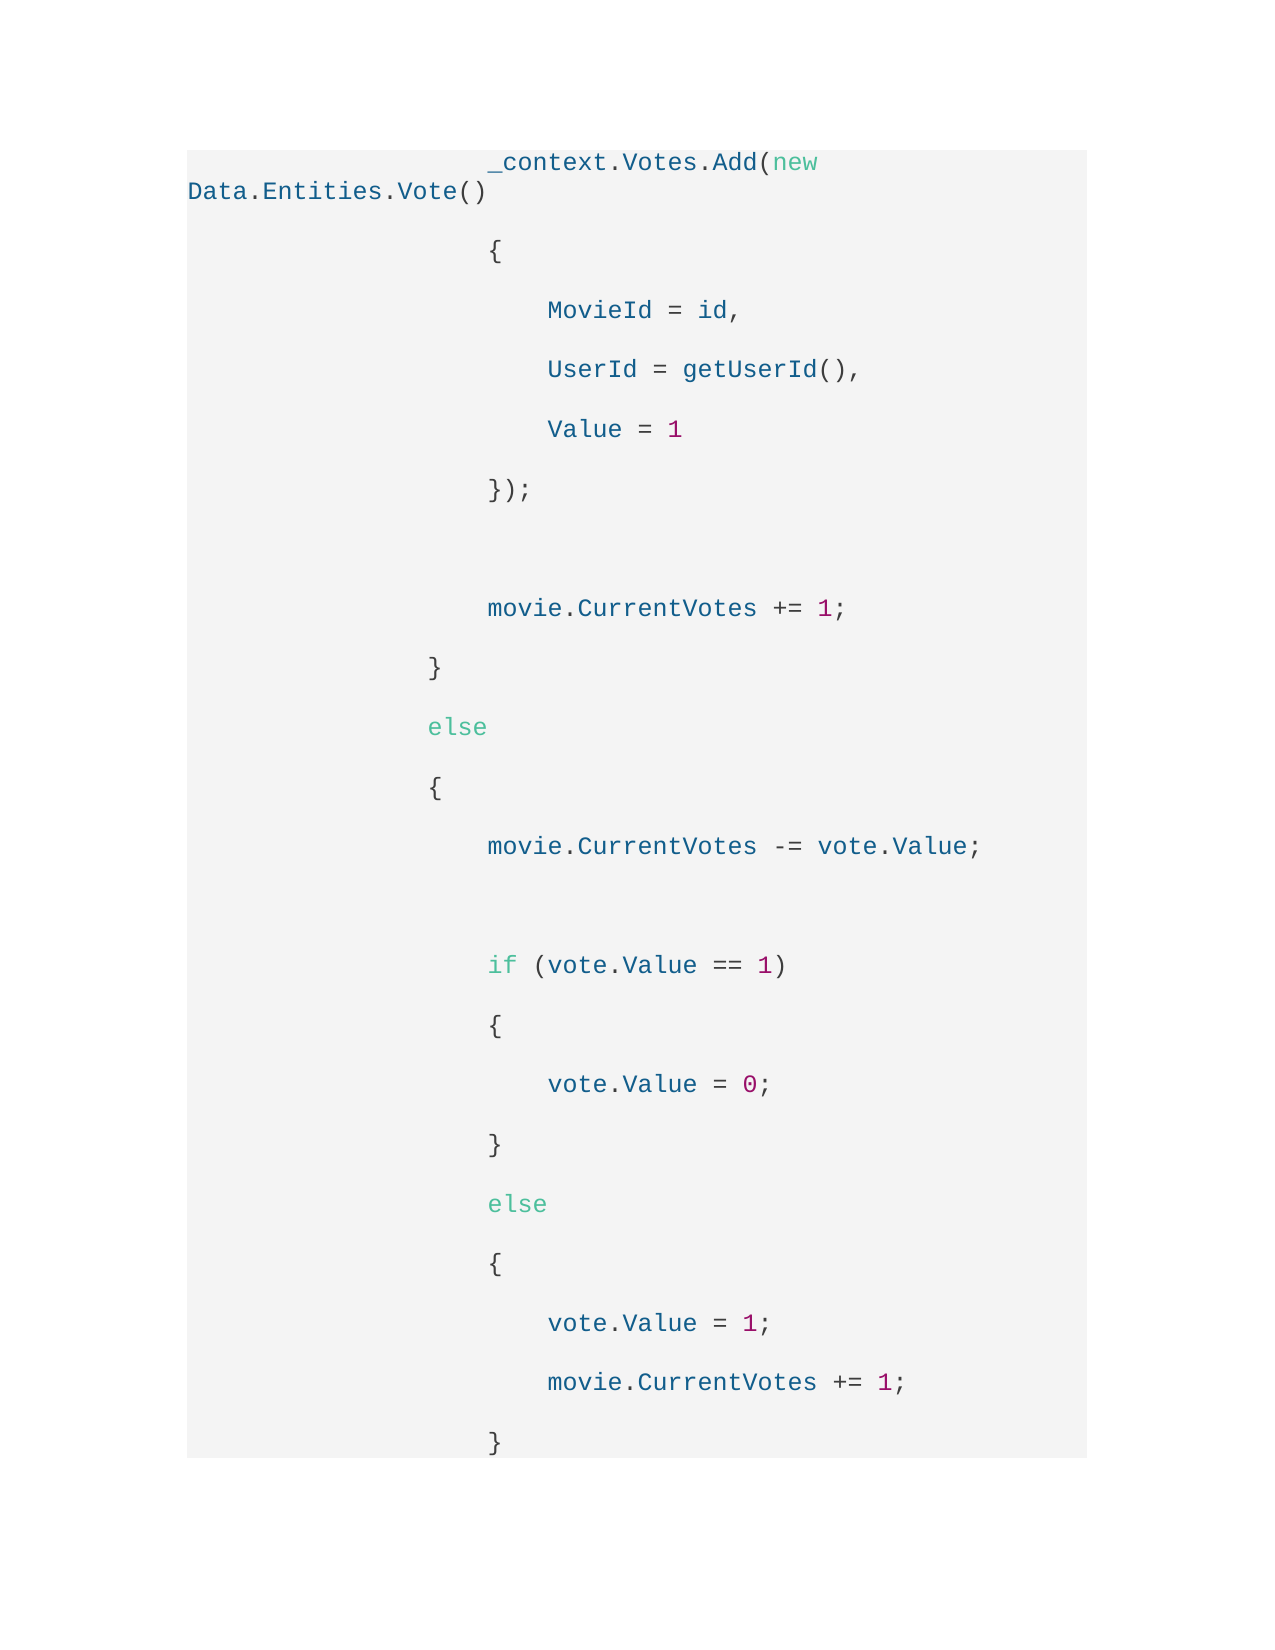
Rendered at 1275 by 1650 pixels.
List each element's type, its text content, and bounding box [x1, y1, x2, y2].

text { [187, 1251, 1087, 1279]
text vote.Value = 1; [187, 1310, 1087, 1339]
text }); [187, 476, 1087, 504]
text else [187, 1191, 1087, 1219]
text _context.Votes.Add(new Data.Entities.Vote() [187, 150, 1087, 207]
text } [187, 1429, 1087, 1458]
text MovieId = id, [187, 297, 1087, 326]
text } [187, 655, 1087, 683]
text movie.CurrentVotes -= vote.Value; [187, 834, 1087, 862]
text vote.Value = 0; [187, 1072, 1087, 1100]
text movie.CurrentVotes += 1; [187, 1370, 1087, 1398]
text UserId = getUserId(), [187, 357, 1087, 385]
text } [187, 1132, 1087, 1160]
text { [187, 774, 1087, 802]
text if (vote.Value == 1) [187, 953, 1087, 981]
text { [187, 1012, 1087, 1041]
text else [187, 714, 1087, 743]
text { [187, 238, 1087, 266]
text movie.CurrentVotes += 1; [187, 595, 1087, 624]
text Value = 1 [187, 417, 1087, 445]
